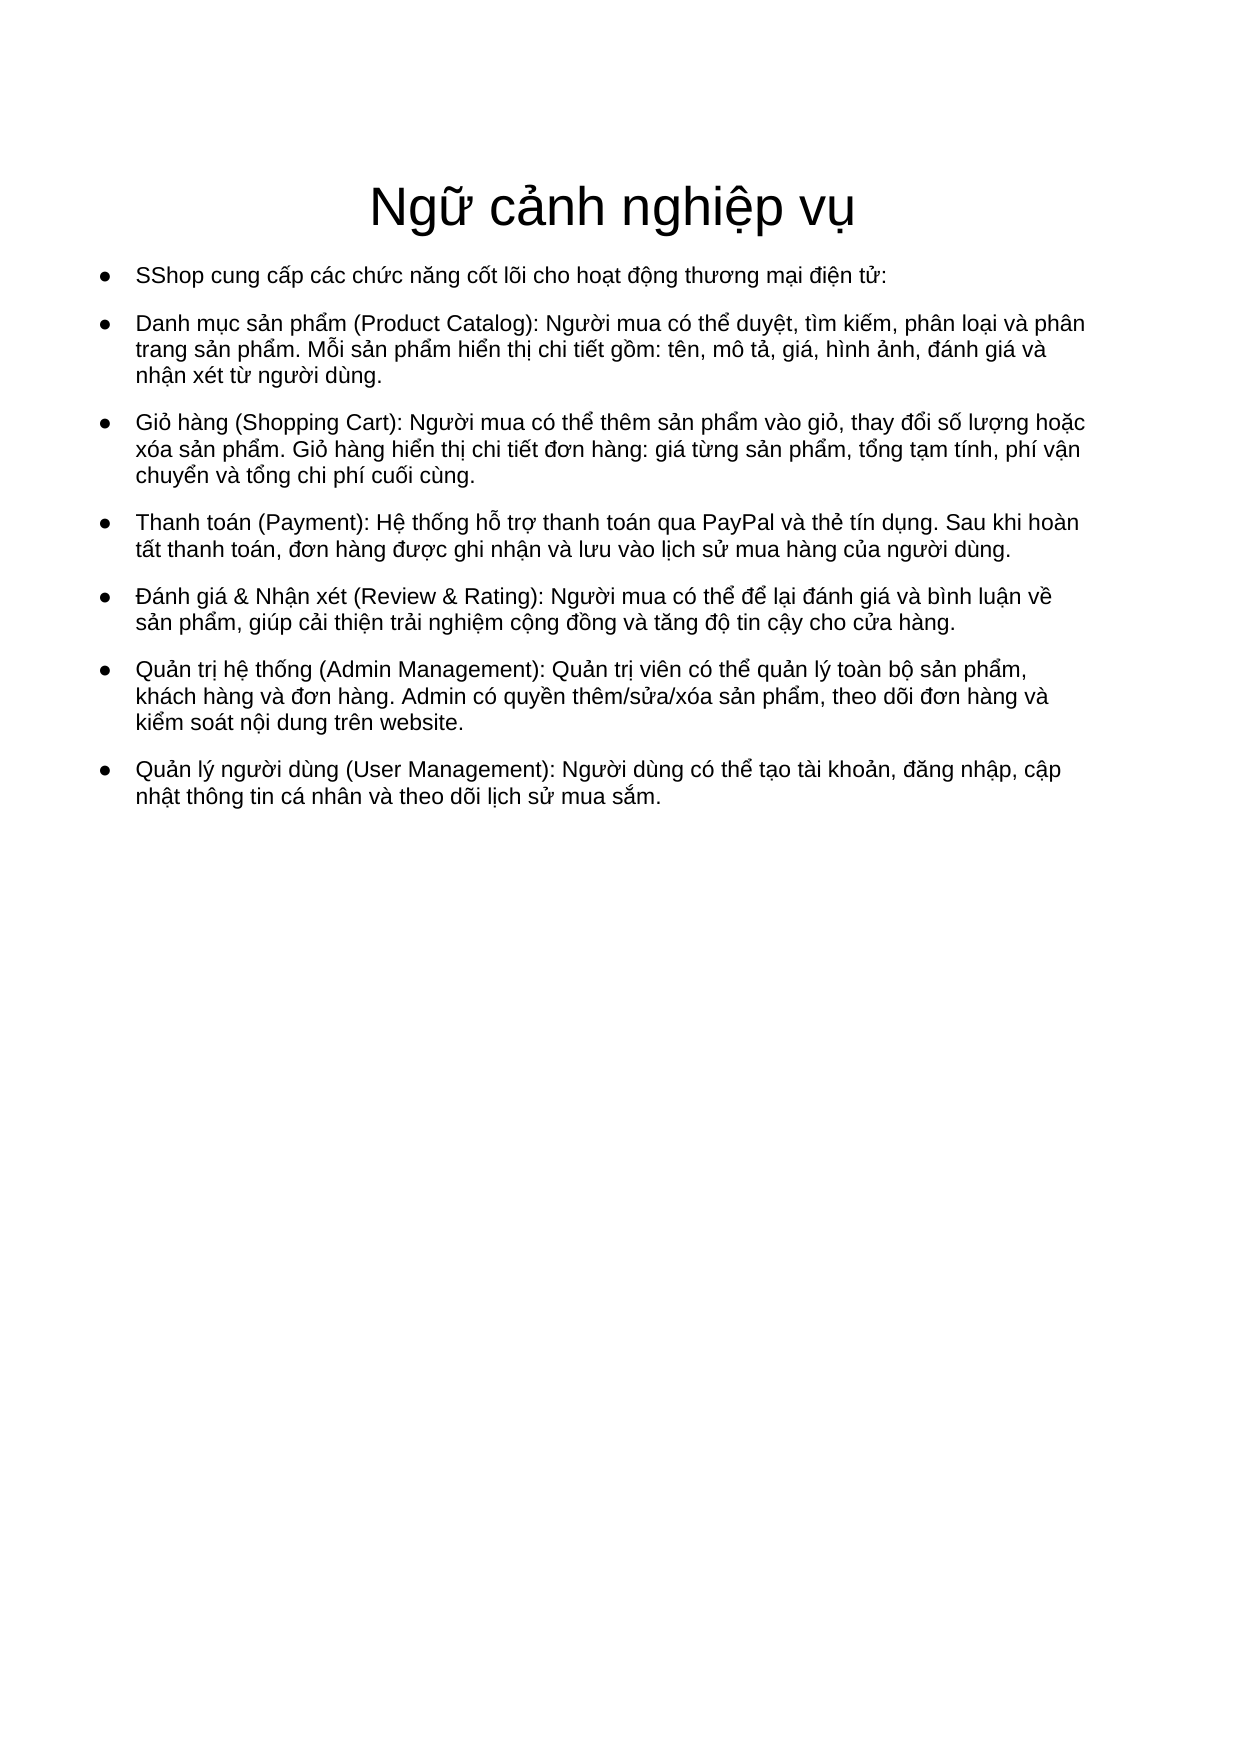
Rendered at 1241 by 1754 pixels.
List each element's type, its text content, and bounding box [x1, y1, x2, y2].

list Quản lý người dùng (User Management): Người dùng có thể tạo tài khoản, đăng nhập, cập nhật thông tin cá nhân và theo dõi lịch sử mua sắm. [98, 756, 1090, 809]
title Ngữ cảnh nghiệp vụ [135, 175, 1090, 237]
list Thanh toán (Payment): Hệ thống hỗ trợ thanh toán qua PayPal và thẻ tín dụng. Sau khi hoàn tất thanh toán, đơn hàng được ghi nhận và lưu vào lịch sử mua hàng của người dùng. [98, 509, 1090, 562]
list Quản trị hệ thống (Admin Management): Quản trị viên có thể quản lý toàn bộ sản phẩm, khách hàng và đơn hàng. Admin có quyền thêm/sửa/xóa sản phẩm, theo dõi đơn hàng và kiểm soát nội dung trên website. [98, 656, 1090, 735]
list Giỏ hàng (Shopping Cart): Người mua có thể thêm sản phẩm vào giỏ, thay đổi số lượng hoặc xóa sản phẩm. Giỏ hàng hiển thị chi tiết đơn hàng: giá từng sản phẩm, tổng tạm tính, phí vận chuyển và tổng chi phí cuối cùng. [98, 409, 1090, 488]
list SShop cung cấp các chức năng cốt lõi cho hoạt động thương mại điện tử: [98, 262, 1090, 289]
list Danh mục sản phẩm (Product Catalog): Người mua có thể duyệt, tìm kiếm, phân loại và phân trang sản phẩm. Mỗi sản phẩm hiển thị chi tiết gồm: tên, mô tả, giá, hình ảnh, đánh giá và nhận xét từ người dùng. [98, 309, 1090, 388]
list Đánh giá & Nhận xét (Review & Rating): Người mua có thể để lại đánh giá và bình luận về sản phẩm, giúp cải thiện trải nghiệm cộng đồng và tăng độ tin cậy cho cửa hàng. [98, 583, 1090, 636]
